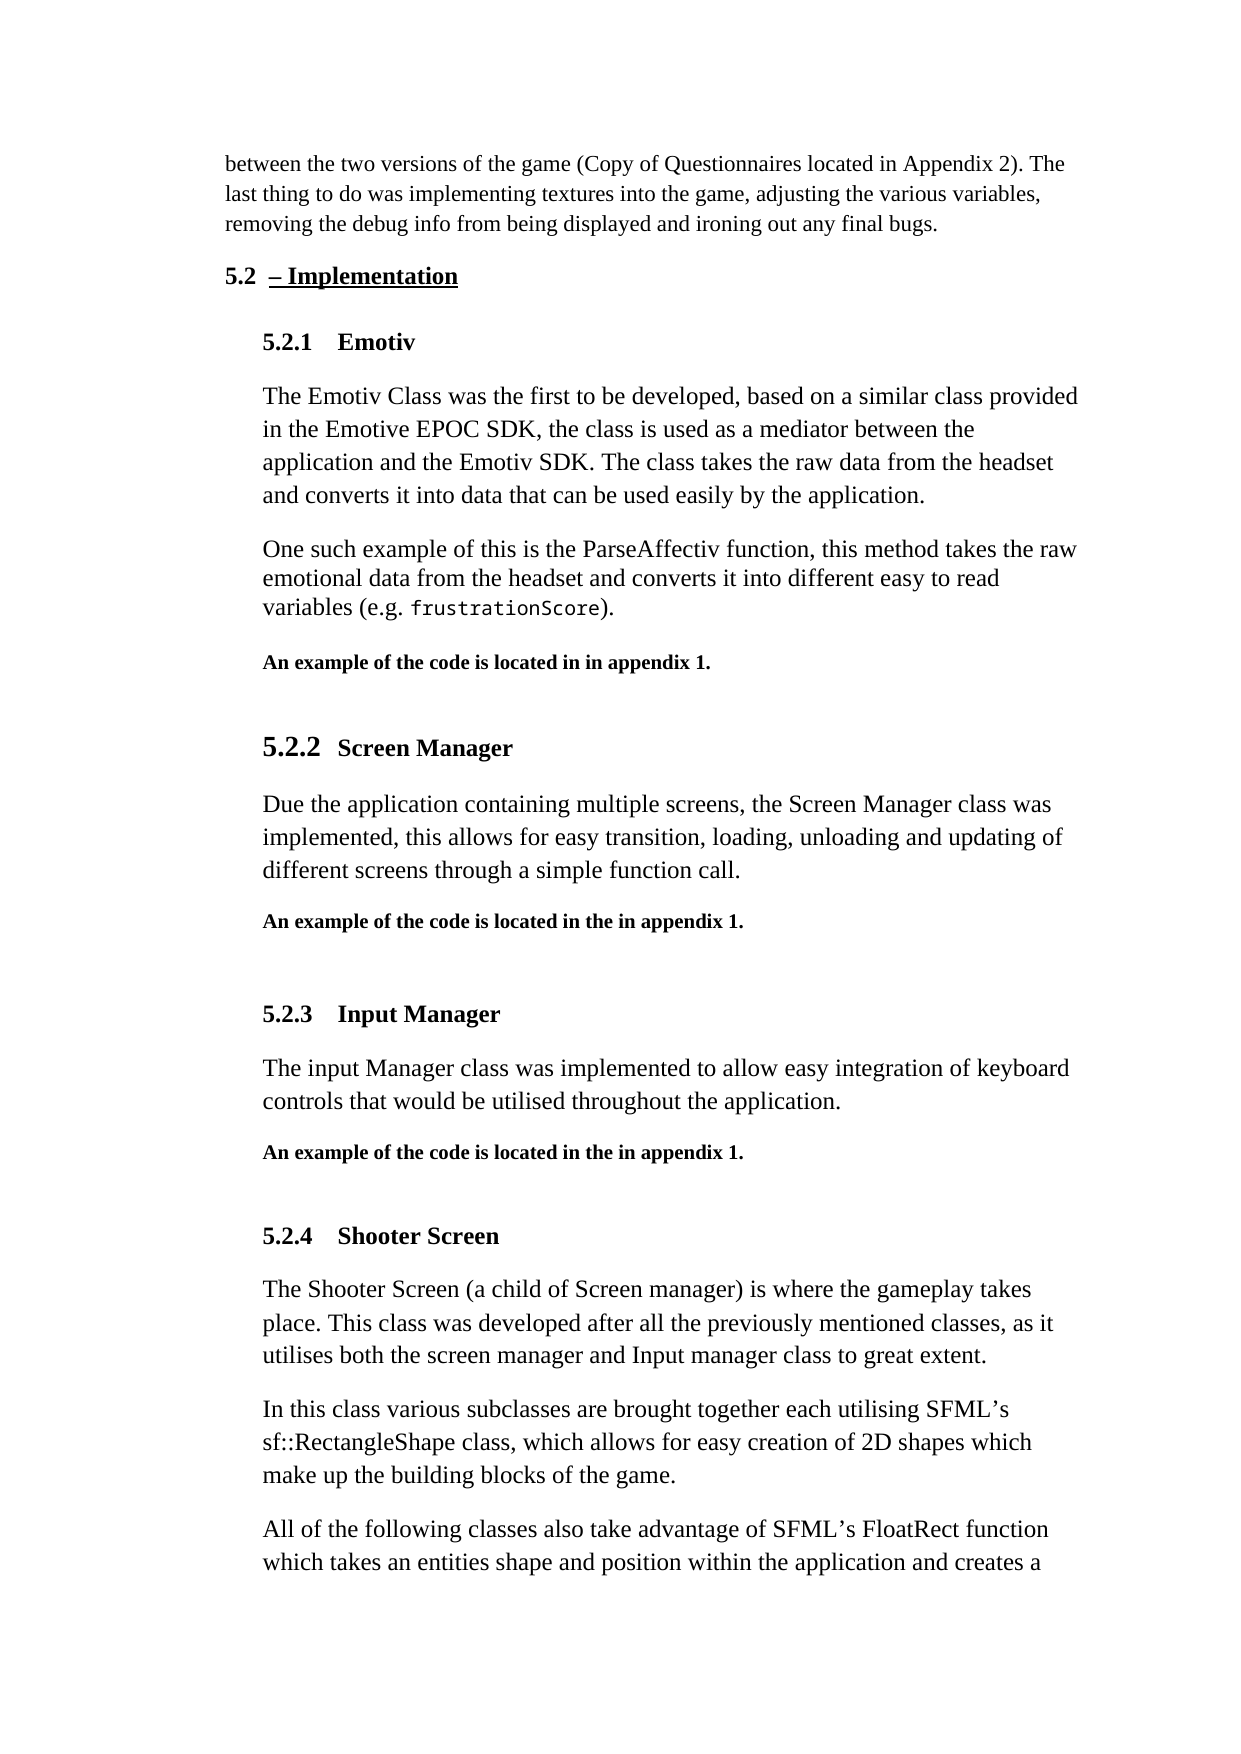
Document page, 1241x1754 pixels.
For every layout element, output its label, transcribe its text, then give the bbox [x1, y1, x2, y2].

text The input Manager class was implemented to allow easy integration of keyboard controls that would be utilised throughout the application. [262, 1053, 1090, 1114]
text Due the application containing multiple screens, the Screen Manager class was implemented, this allows for easy transition, loading, unloading and updating of different screens through a simple function call. [262, 789, 1090, 884]
text An example of the code is located in in appendix 1. [187, 650, 1090, 674]
list – Implementation [225, 261, 1090, 290]
text An example of the code is located in the in appendix 1. [187, 1139, 1090, 1164]
list Screen Manager [262, 729, 1090, 763]
text An example of the code is located in the in appendix 1. [187, 909, 1090, 933]
text In this class various subclasses are brought together each utilising SFML’s sf::RectangleShape class, which allows for easy creation of 2D shapes which make up the building blocks of the game. [262, 1394, 1090, 1489]
list Input Manager [262, 999, 1090, 1028]
text The Emotiv Class was the first to be developed, based on a similar class provided in the Emotive EPOC SDK, the class is used as a mediator between the application and the Emotiv SDK. The class takes the raw data from the headset and converts it into data that can be used easily by the application. [262, 381, 1090, 509]
list Shooter Screen [262, 1221, 1090, 1249]
text The Shooter Screen (a child of Screen manager) is where the gameplay takes place. This class was developed after all the previously mentioned classes, as it utilises both the screen manager and Input manager class to great extent. [262, 1274, 1090, 1369]
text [262, 1514, 1090, 1576]
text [225, 150, 1090, 237]
list Emotiv [262, 327, 1090, 356]
text One such example of this is the ParseAffectiv function, this method takes the raw emotional data from the headset and converts it into different easy to read variables (e.g. frustrationScore). [262, 534, 1090, 621]
